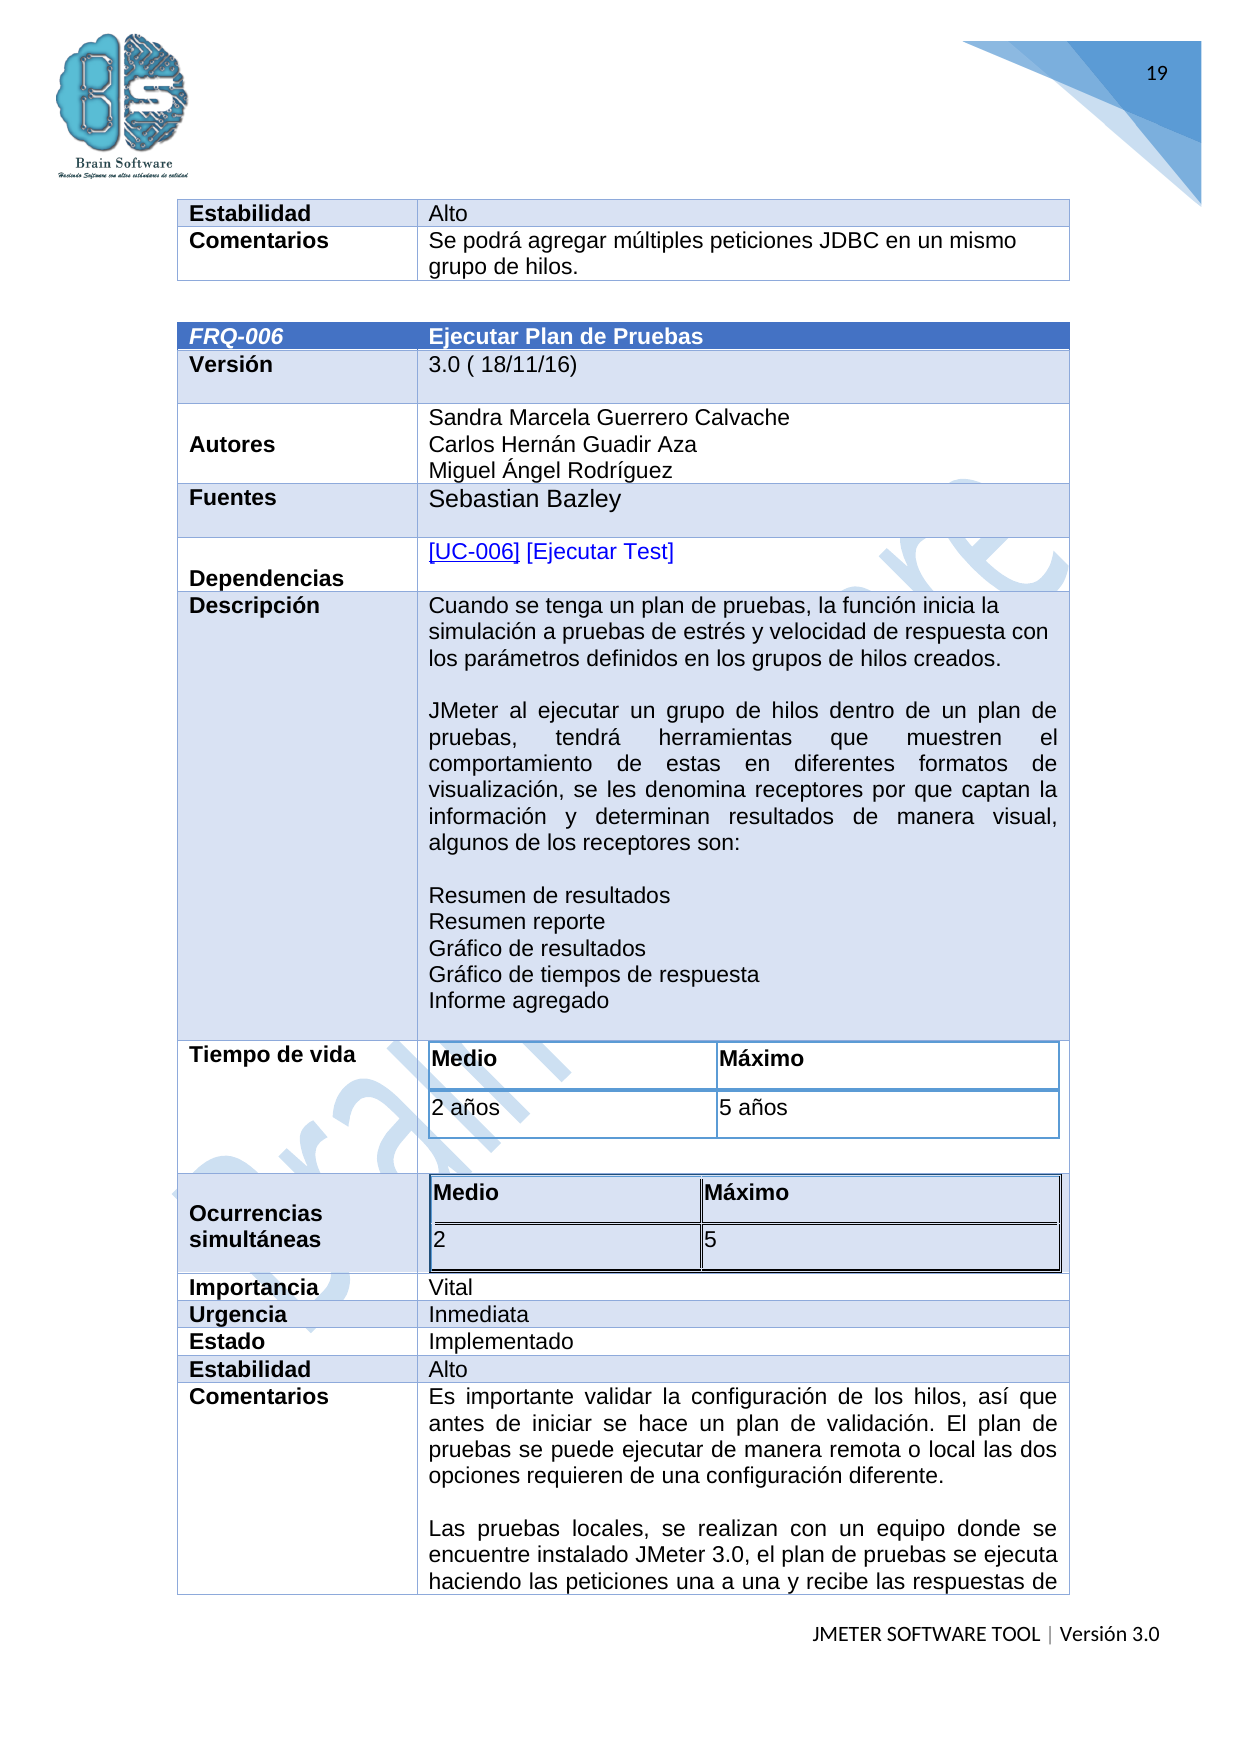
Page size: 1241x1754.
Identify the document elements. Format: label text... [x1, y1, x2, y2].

table_cell [UC-006] [Ejecutar Test] [418, 538, 1069, 591]
table_cell Cuando se tenga un plan de pruebas, la función inicia la simulación a pruebas de estrés y velocidad de respuesta con los parámetros definidos en los grupos de hilos creados. JMeter al ejecutar un grupo de hilos dentro de un plan de pruebas, tendrá herramientas que muestren el comportamiento de estas en diferentes formatos de visualización, se les denomina receptores por que captan la información y determinan resultados de manera visual, algunos de los receptores son: Resumen de resultados Resumen reporte Gráfico de resultados Gráfico de tiempos de respuesta Informe agregado [418, 592, 1069, 1040]
table_cell [1062, 1174, 1069, 1272]
table_cell Dependencias [178, 538, 417, 591]
table_cell Ocurrencias simultáneas [178, 1174, 417, 1272]
table_cell [418, 1041, 1069, 1173]
table_cell Comentarios [178, 1383, 417, 1594]
table_cell Vital [418, 1274, 1069, 1300]
table_cell Fuentes [178, 484, 417, 537]
table_cell Se podrá agregar múltiples peticiones JDBC en un mismo grupo de hilos. [418, 227, 1069, 279]
table_cell Sebastian Bazley [418, 484, 1069, 537]
table_cell Importancia [178, 1274, 417, 1300]
table_cell Alto [418, 1356, 1069, 1382]
table_cell 3.0 ( 18/11/16) [418, 351, 1069, 403]
table_cell Inmediata [418, 1301, 1069, 1327]
table_cell Estabilidad [178, 200, 417, 226]
table_cell Tiempo de vida [178, 1041, 417, 1173]
table_cell Descripción [178, 592, 417, 1040]
table_cell Alto [418, 200, 1069, 226]
table_header FRQ-006 [178, 323, 417, 349]
table_cell Estabilidad [178, 1356, 417, 1382]
table_cell Urgencia [178, 1301, 417, 1327]
table_header Ejecutar Plan de Pruebas [418, 323, 1069, 349]
table_cell Sandra Marcela Guerrero Calvache Carlos Hernán Guadir Aza Miguel Ángel Rodríguez [418, 404, 1069, 483]
table_cell Versión [178, 351, 417, 403]
table_cell Comentarios [178, 227, 417, 279]
table_cell Implementado [418, 1328, 1069, 1355]
table_cell [418, 1174, 429, 1272]
table_cell Autores [178, 404, 417, 483]
table_cell Estado [178, 1328, 417, 1355]
picture [962, 41, 1202, 207]
picture [28, 31, 209, 199]
table_cell [432, 1177, 1059, 1269]
